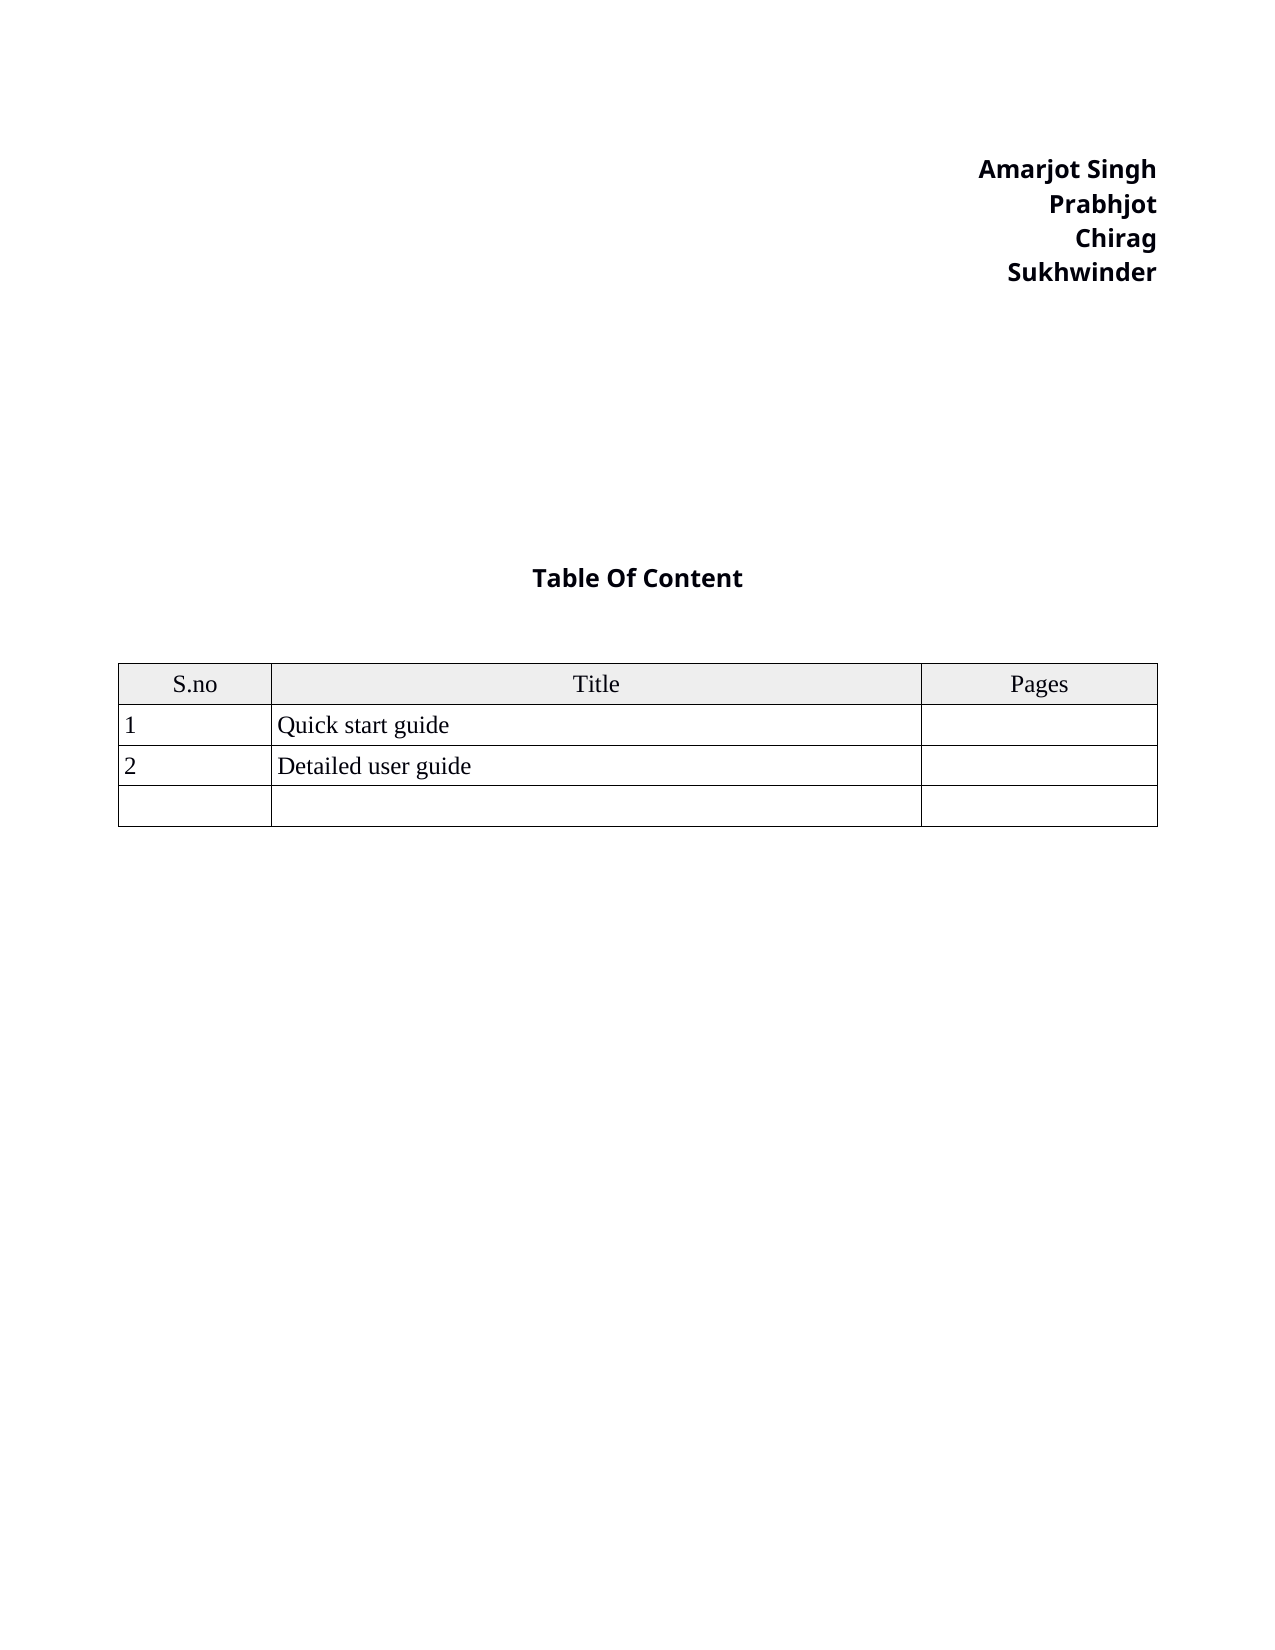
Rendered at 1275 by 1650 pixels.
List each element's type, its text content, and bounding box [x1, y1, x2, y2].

text Table Of Content [118, 561, 1157, 595]
table_cell [119, 786, 271, 826]
table_cell [922, 786, 1157, 826]
table_cell 1 [119, 705, 271, 744]
table_cell [272, 786, 921, 826]
table_header Pages [922, 664, 1157, 704]
text Amarjot Singh [118, 152, 1157, 186]
text Sukhwinder [118, 254, 1157, 288]
table_cell [922, 705, 1157, 744]
table_header Title [272, 664, 921, 704]
table_cell [922, 746, 1157, 785]
table_cell Quick start guide [272, 705, 921, 744]
text Prabhjot [118, 186, 1157, 220]
table_cell Detailed user guide [272, 746, 921, 785]
table_header S.no [119, 664, 271, 704]
table_cell 2 [119, 746, 271, 785]
text Chirag [118, 220, 1157, 254]
